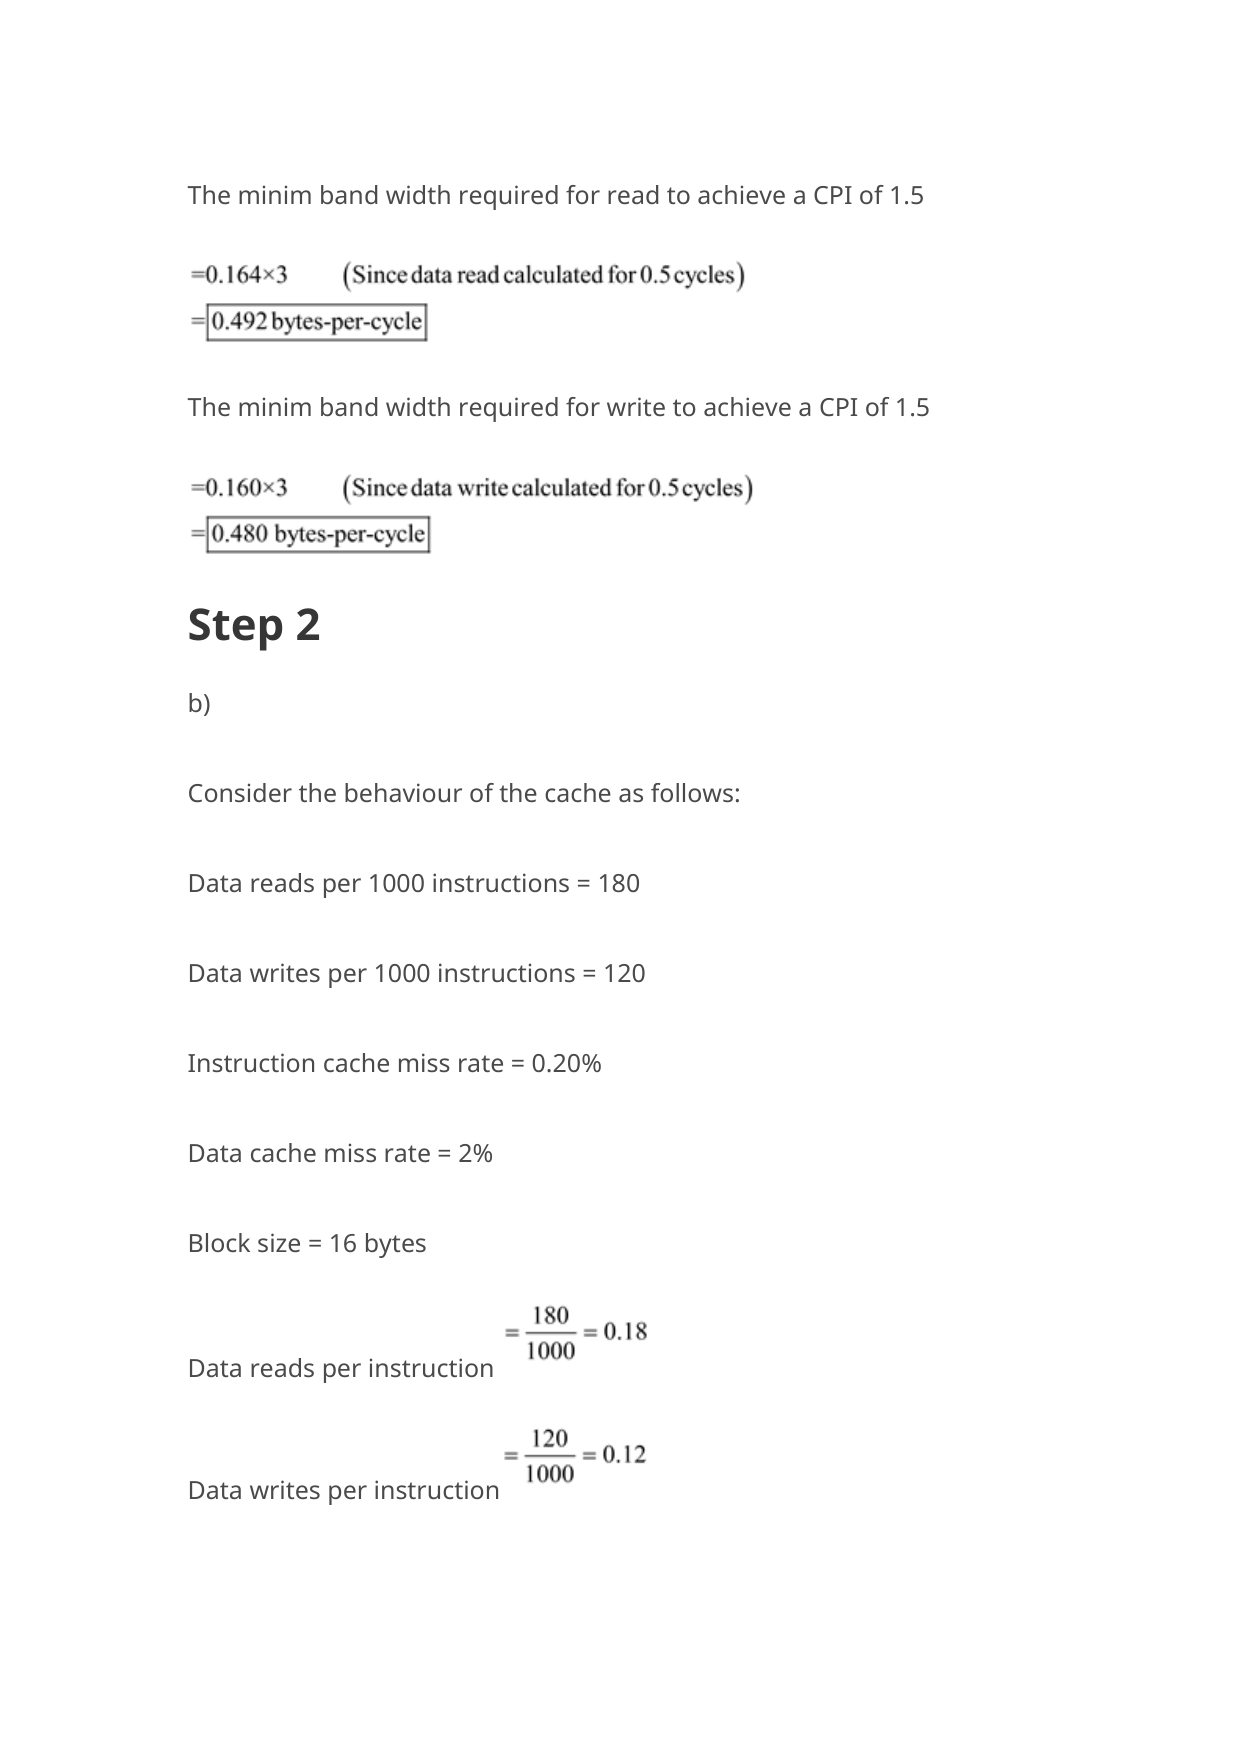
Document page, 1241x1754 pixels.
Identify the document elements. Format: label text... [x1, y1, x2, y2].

text Consider the behaviour of the cache as follows: [187, 760, 1053, 825]
picture [500, 1422, 651, 1487]
picture [187, 257, 749, 345]
text Instruction cache miss rate = 0.20% [187, 1030, 1053, 1095]
text Data cache miss rate = 2% [187, 1120, 1053, 1185]
picture [187, 469, 757, 557]
text Data reads per instruction [187, 1300, 1053, 1397]
text Block size = 16 bytes [187, 1210, 1053, 1275]
text Data reads per 1000 instructions = 180 [187, 850, 1053, 915]
picture [501, 1299, 650, 1364]
subtitle Step 2 [187, 591, 1053, 656]
text b) [187, 670, 1053, 735]
text The minim band width required for write to achieve a CPI of 1.5 [187, 374, 1053, 439]
text Data writes per instruction [187, 1422, 1053, 1520]
text The minim band width required for read to achieve a CPI of 1.5 [187, 162, 1053, 227]
text Data writes per 1000 instructions = 120 [187, 940, 1053, 1005]
